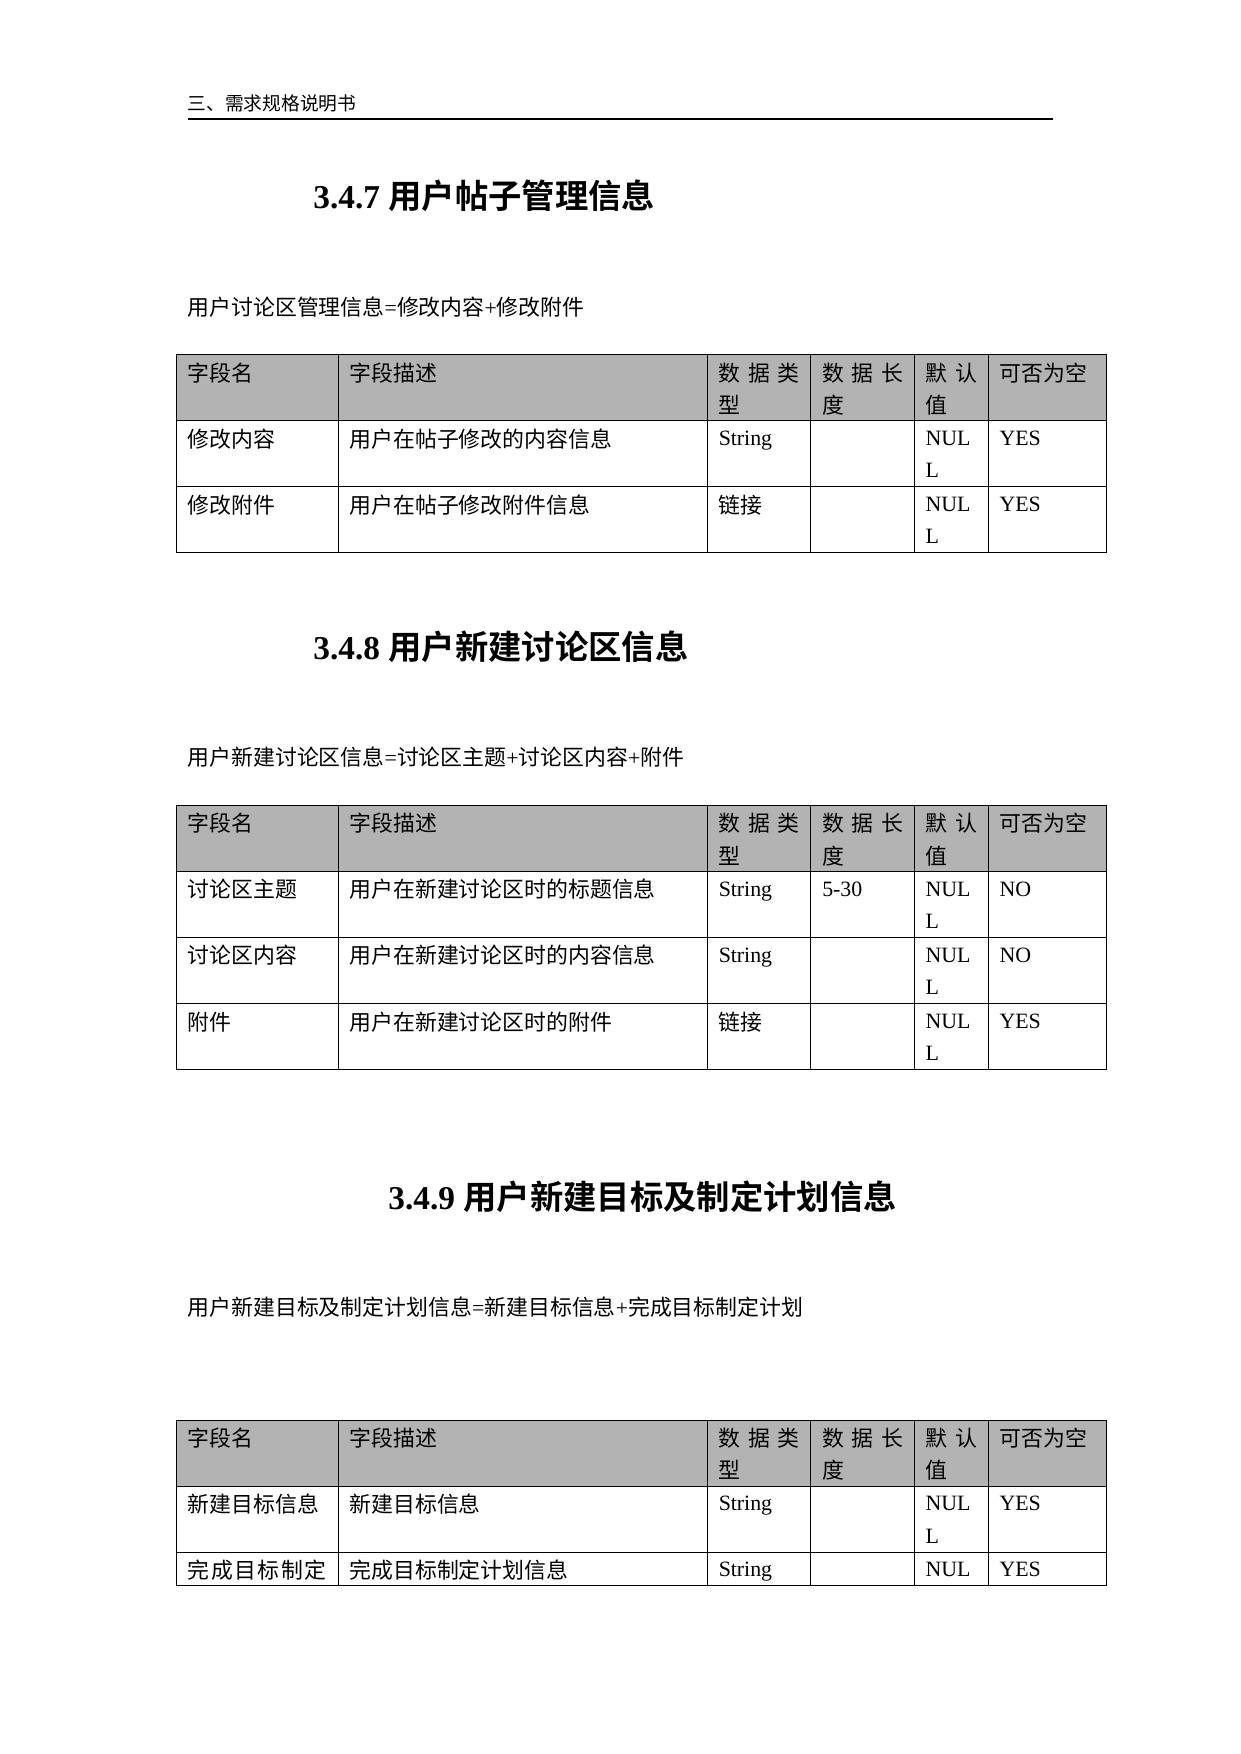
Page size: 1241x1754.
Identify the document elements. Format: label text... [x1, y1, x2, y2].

table_cell 完成目标制定计划信息 [339, 1553, 707, 1585]
table_cell 用户在新建讨论区时的附件 [339, 1004, 707, 1069]
table_header 字段描述 [339, 355, 707, 420]
table_cell [811, 1004, 914, 1069]
table_cell NULL [915, 872, 988, 937]
table_header 字段名 [177, 806, 338, 871]
table_cell YES [989, 421, 1106, 486]
table_header 数据长度 [811, 806, 914, 871]
text 用户新建目标及制定计划信息=新建目标信息+完成目标制定计划 [187, 1289, 1053, 1322]
table_header 数据长度 [811, 355, 914, 420]
table_cell NULL [915, 1553, 988, 1585]
table_cell NULL [915, 938, 988, 1003]
table_cell YES [989, 1487, 1106, 1552]
table_header 默认值 [915, 355, 988, 420]
table_header 数据长度 [811, 1421, 914, 1486]
table_cell [811, 1553, 914, 1585]
table_cell NULL [915, 1487, 988, 1552]
subtitle 3.4.8 用户新建讨论区信息 [187, 613, 1053, 678]
table_cell NULL [915, 487, 988, 552]
table_cell 修改附件 [177, 487, 338, 552]
subtitle 3.4.9 用户新建目标及制定计划信息 [187, 1162, 1053, 1227]
table_header 数据类型 [708, 806, 810, 871]
table_cell String [708, 872, 810, 937]
table_cell 用户在新建讨论区时的标题信息 [339, 872, 707, 937]
table_cell 链接 [708, 487, 810, 552]
table_cell [811, 938, 914, 1003]
table_cell 用户在帖子修改的内容信息 [339, 421, 707, 486]
table_header 可否为空 [989, 1421, 1106, 1486]
table_header 数据类型 [708, 355, 810, 420]
table_cell 用户在新建讨论区时的内容信息 [339, 938, 707, 1003]
table_header 可否为空 [989, 806, 1106, 871]
table_cell 讨论区内容 [177, 938, 338, 1003]
text 用户讨论区管理信息=修改内容+修改附件 [187, 289, 1053, 322]
table_cell NULL [915, 1004, 988, 1069]
table_cell String [708, 1487, 810, 1552]
table_cell NO [989, 938, 1106, 1003]
table_cell 5-30 [811, 872, 914, 937]
table_header 字段名 [177, 1421, 338, 1486]
table_header 字段描述 [339, 1421, 707, 1486]
table_header 默认值 [915, 806, 988, 871]
table_cell 修改内容 [177, 421, 338, 486]
table_cell YES [989, 1553, 1106, 1585]
table_header 默认值 [915, 1421, 988, 1486]
table_header 字段描述 [339, 806, 707, 871]
table_header 数据类型 [708, 1421, 810, 1486]
text 用户新建讨论区信息=讨论区主题+讨论区内容+附件 [187, 740, 1053, 772]
table_cell NULL [915, 421, 988, 486]
table_cell 讨论区主题 [177, 872, 338, 937]
table_cell YES [989, 487, 1106, 552]
table_cell 附件 [177, 1004, 338, 1069]
subtitle 3.4.7 用户帖子管理信息 [187, 162, 1053, 227]
table_cell [811, 421, 914, 486]
table_cell 新建目标信息 [177, 1487, 338, 1552]
table_cell 完成目标制定计划 [177, 1553, 338, 1585]
table_cell String [708, 938, 810, 1003]
table_cell 链接 [708, 1004, 810, 1069]
table_cell String [708, 1553, 810, 1585]
table_cell [811, 1487, 914, 1552]
table_cell String [708, 421, 810, 486]
table_header 可否为空 [989, 355, 1106, 420]
table_cell YES [989, 1004, 1106, 1069]
table_cell 新建目标信息 [339, 1487, 707, 1552]
table_cell NO [989, 872, 1106, 937]
table_cell [811, 487, 914, 552]
table_header 字段名 [177, 355, 338, 420]
table_cell 用户在帖子修改附件信息 [339, 487, 707, 552]
